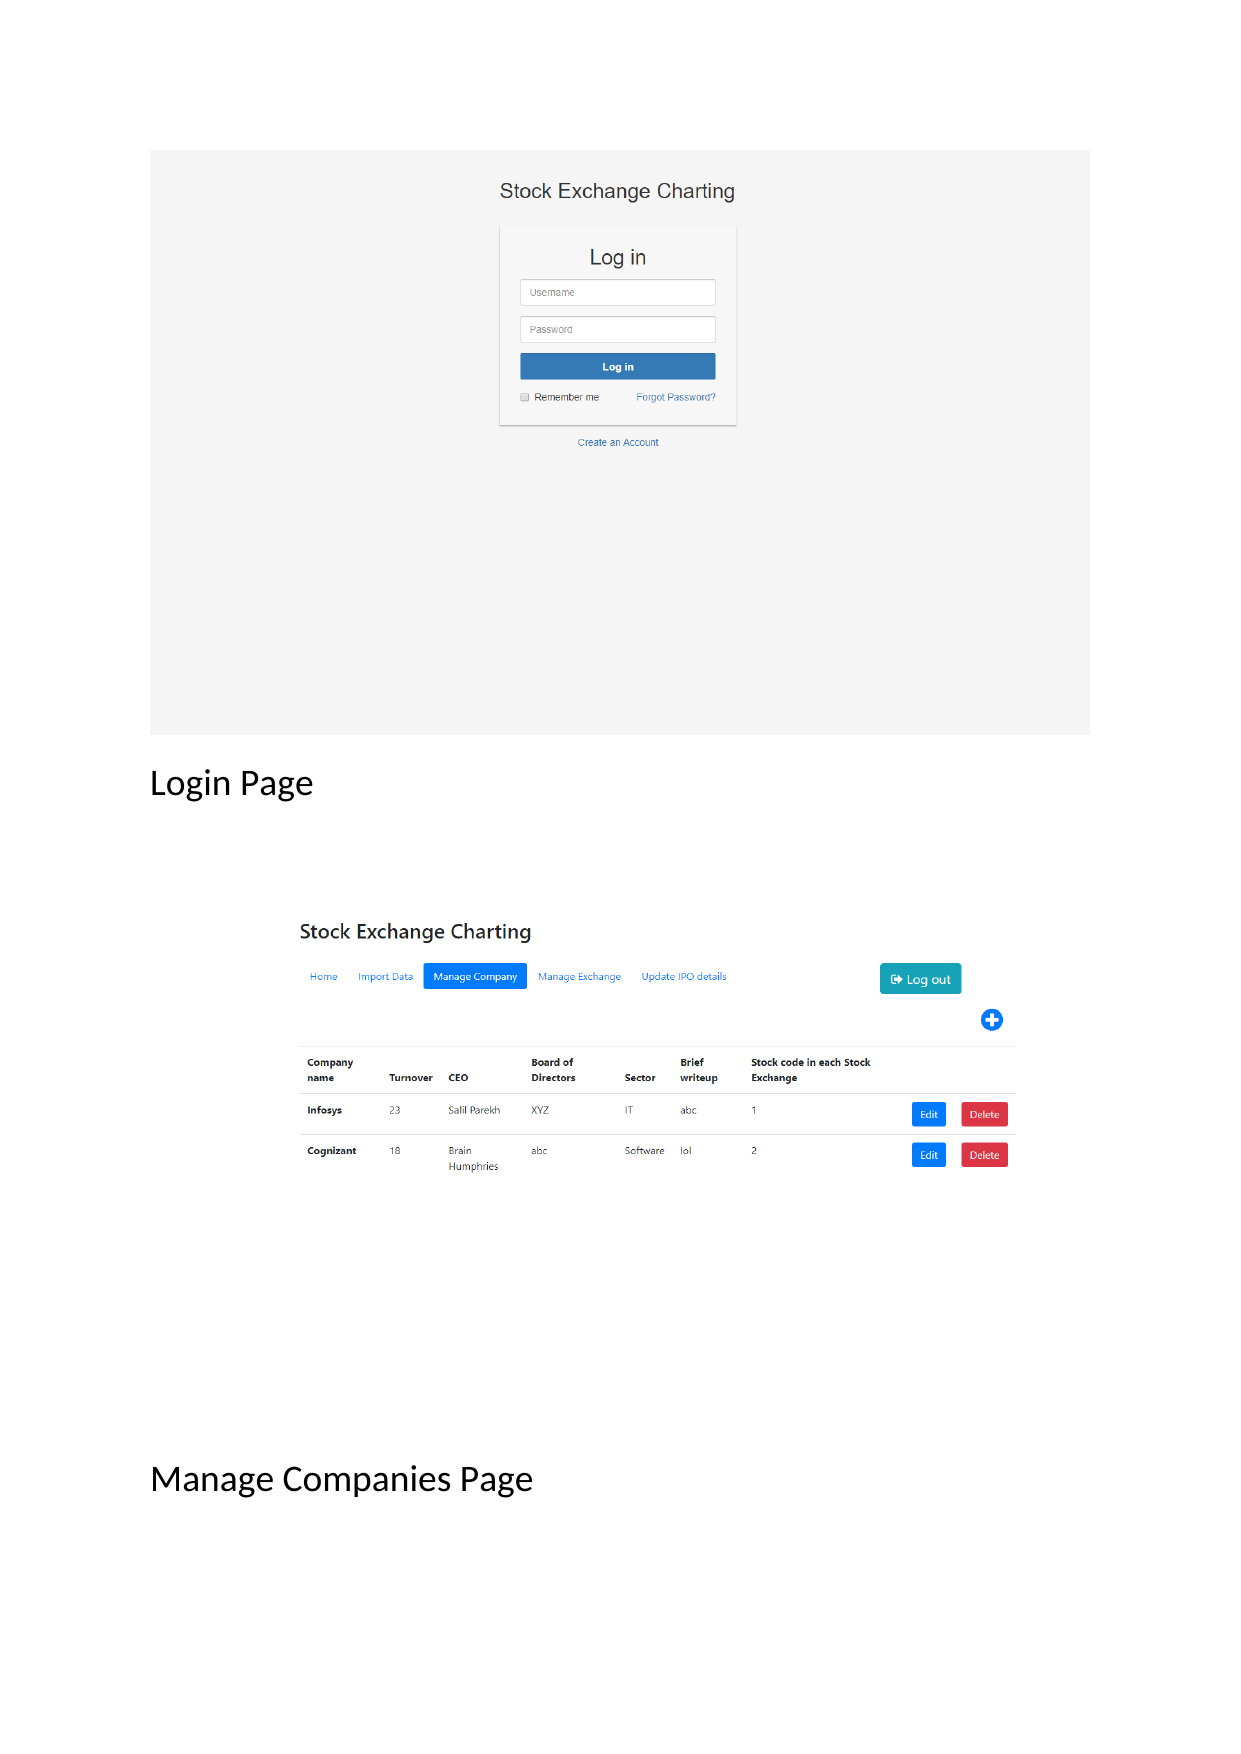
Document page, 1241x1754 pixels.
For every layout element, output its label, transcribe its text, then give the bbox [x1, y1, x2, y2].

picture [150, 150, 1091, 735]
text Manage Companies Page [150, 1449, 1090, 1501]
text Login Page [150, 759, 1090, 805]
picture [150, 906, 1091, 1449]
